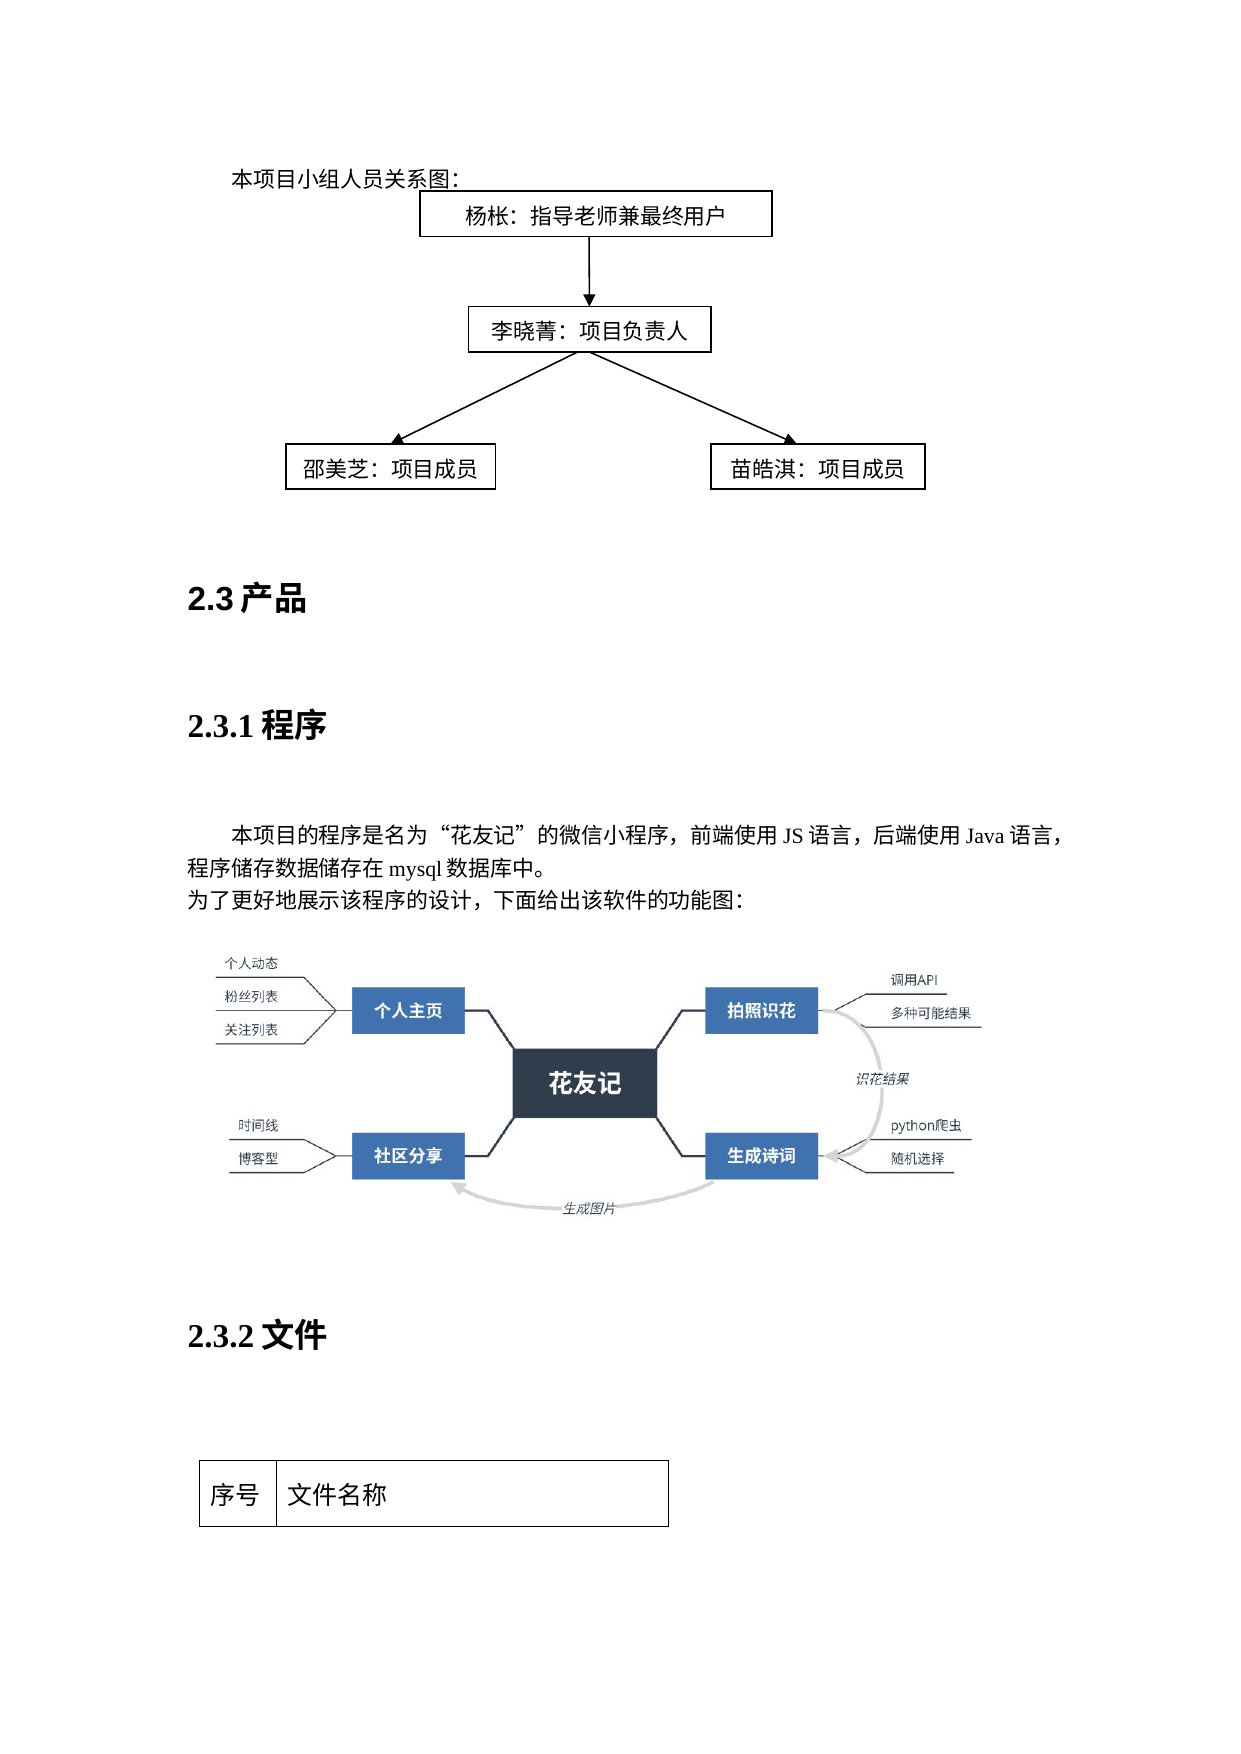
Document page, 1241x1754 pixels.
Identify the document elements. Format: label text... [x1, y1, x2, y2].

table_header 文件名称 [277, 1461, 668, 1526]
subtitle 2.3.2文件 [187, 1300, 1053, 1365]
text 本项目的程序是名为“花友记”的微信小程序，前端使用JS语言，后端使用Java语言，程序储存数据储存在mysql数据库中。 [187, 818, 1053, 883]
text 为了更好地展示该程序的设计，下面给出该软件的功能图： [187, 883, 1053, 916]
table_header 序号 [200, 1461, 276, 1526]
subtitle 2.3.1程序 [187, 691, 1053, 756]
subtitle 2.3产品 [187, 564, 1053, 629]
picture [187, 915, 1015, 1236]
text 本项目小组人员关系图： [187, 162, 1053, 194]
